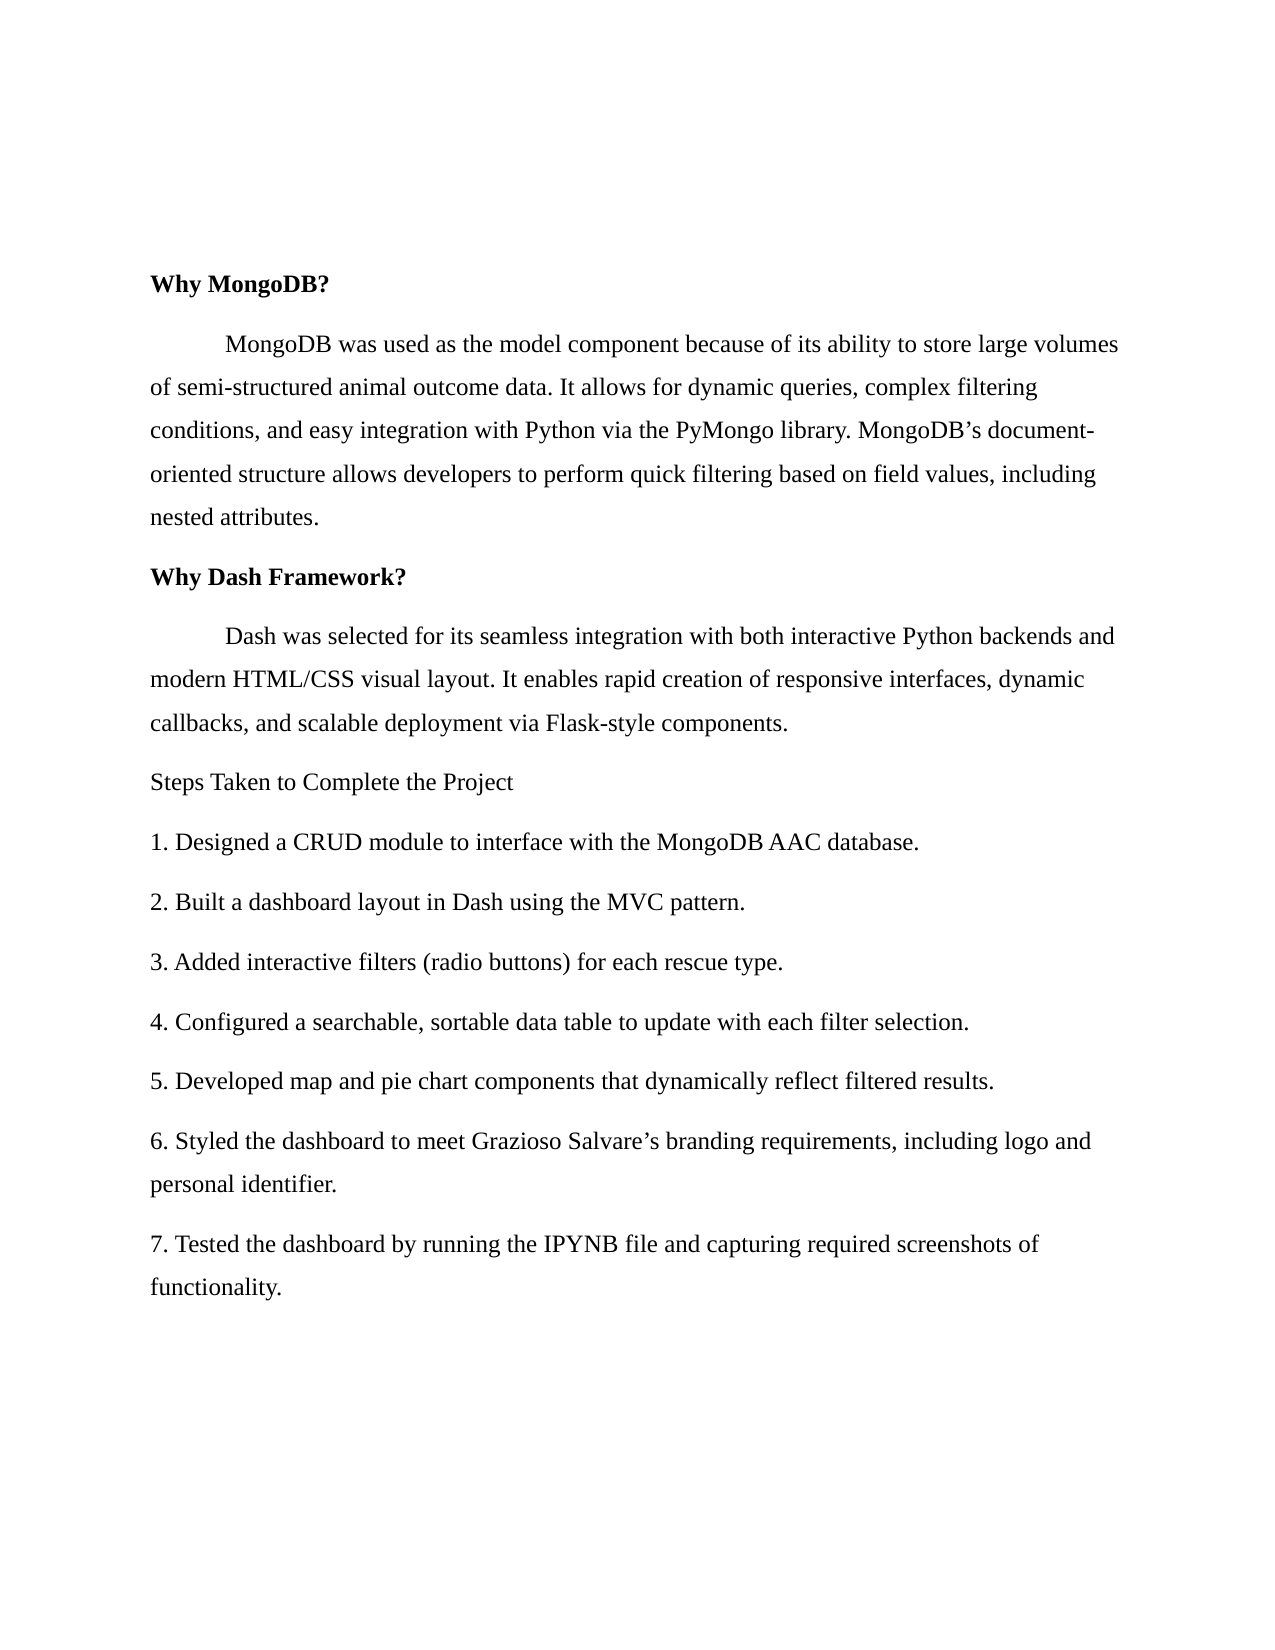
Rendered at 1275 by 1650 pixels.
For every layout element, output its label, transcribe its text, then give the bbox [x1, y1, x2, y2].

text Steps Taken to Complete the Project [150, 767, 1125, 796]
text 6. Styled the dashboard to meet Grazioso Salvare’s branding requirements, including logo and personal identifier. [150, 1126, 1125, 1198]
text Why Dash Framework? [150, 562, 1125, 590]
text Dash was selected for its seamless integration with both interactive Python backends and modern HTML/CSS visual layout. It enables rapid creation of responsive interfaces, dynamic callbacks, and scalable deployment via Flask-style components. [150, 621, 1125, 736]
text MongoDB was used as the model component because of its ability to store large volumes of semi-structured animal outcome data. It allows for dynamic queries, complex filtering conditions, and easy integration with Python via the PyMongo library. MongoDB’s document-oriented structure allows developers to perform quick filtering based on field values, including nested attributes. [150, 329, 1125, 531]
text 7. Tested the dashboard by running the IPYNB file and capturing required screenshots of functionality. [150, 1229, 1125, 1301]
text Why MongoDB? [150, 269, 1125, 298]
text 3. Added interactive filters (radio buttons) for each rescue type. [150, 947, 1125, 976]
text 5. Developed map and pie chart components that dynamically reflect filtered results. [150, 1066, 1125, 1095]
text 1. Designed a CRUD module to interface with the MongoDB AAC database. [150, 827, 1125, 856]
text 2. Built a dashboard layout in Dash using the MVC pattern. [150, 887, 1125, 916]
text 4. Configured a searchable, sortable data table to update with each filter selection. [150, 1007, 1125, 1035]
